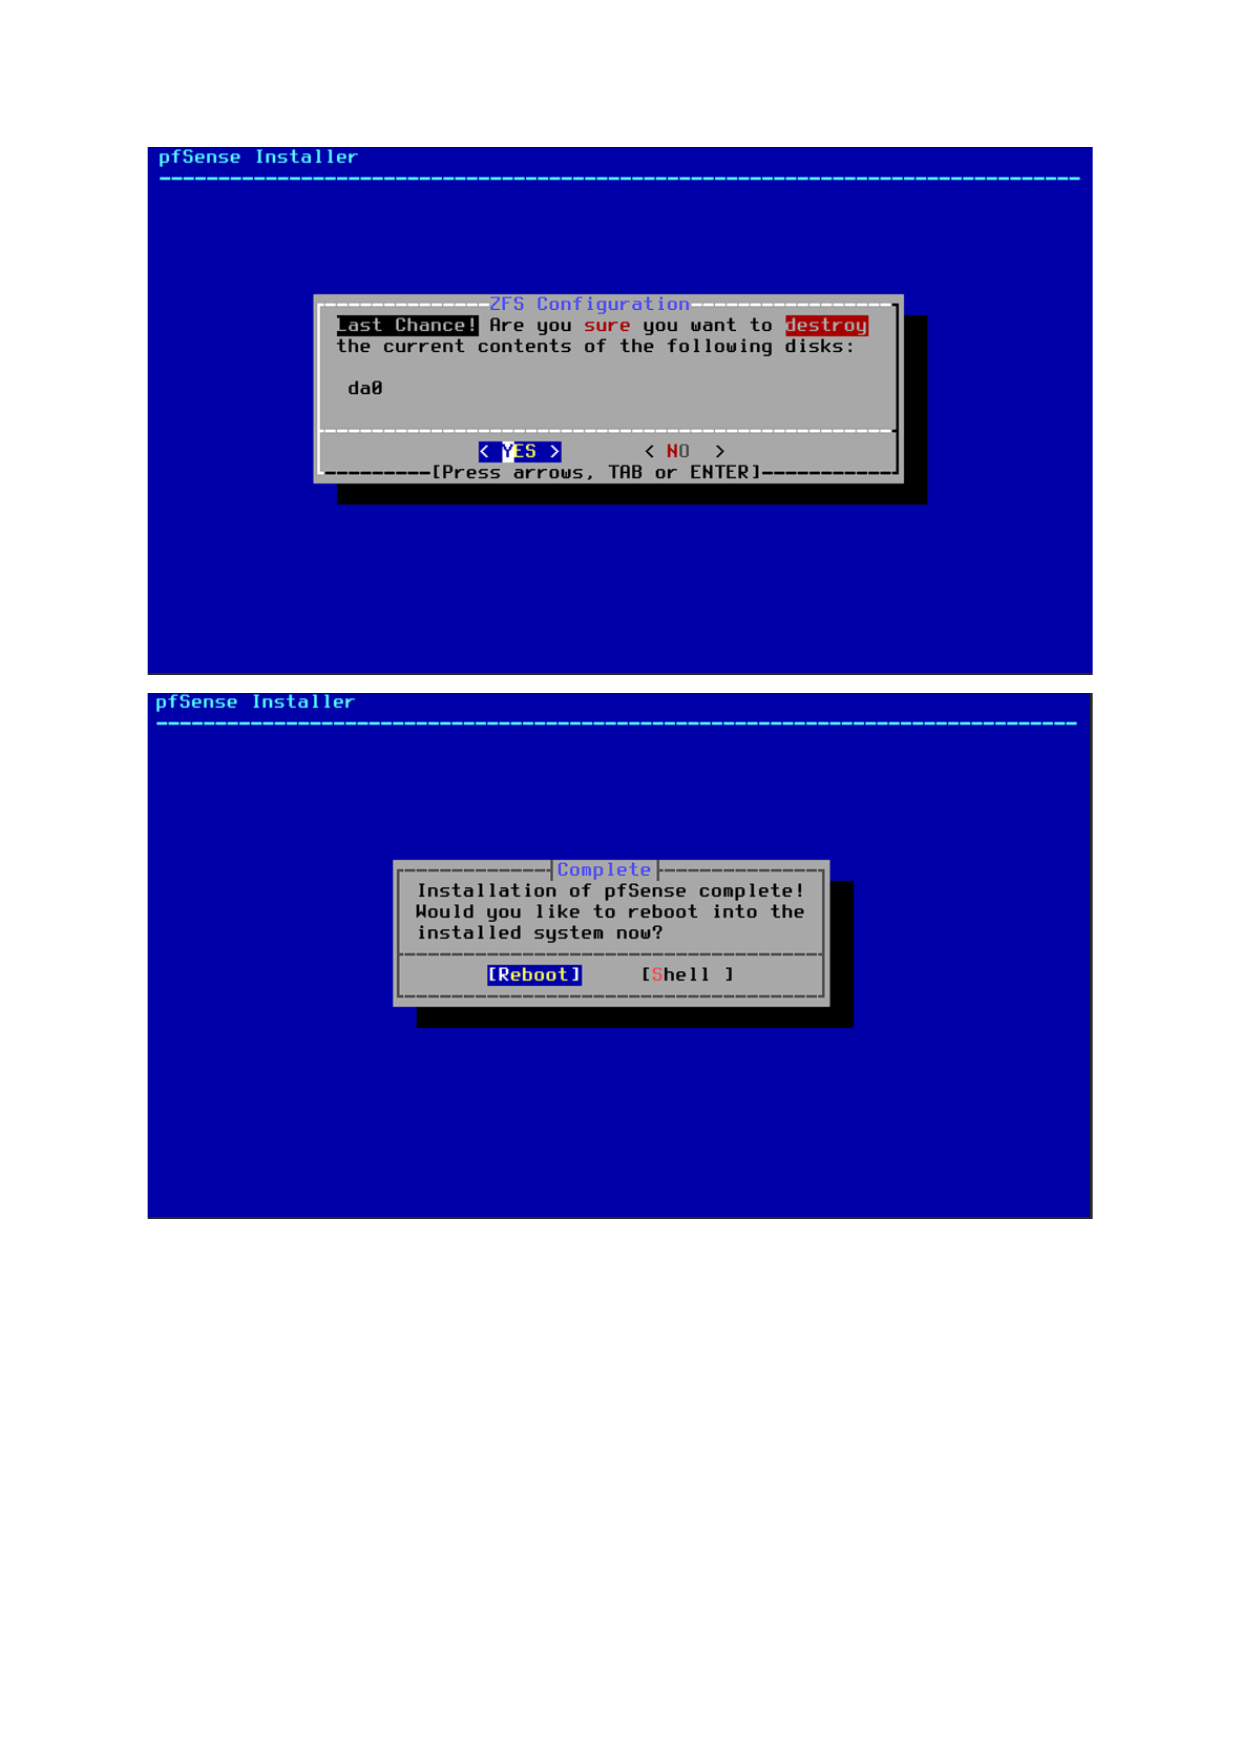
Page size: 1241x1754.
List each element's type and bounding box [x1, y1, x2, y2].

picture [147, 147, 1093, 675]
picture [147, 693, 1093, 1219]
